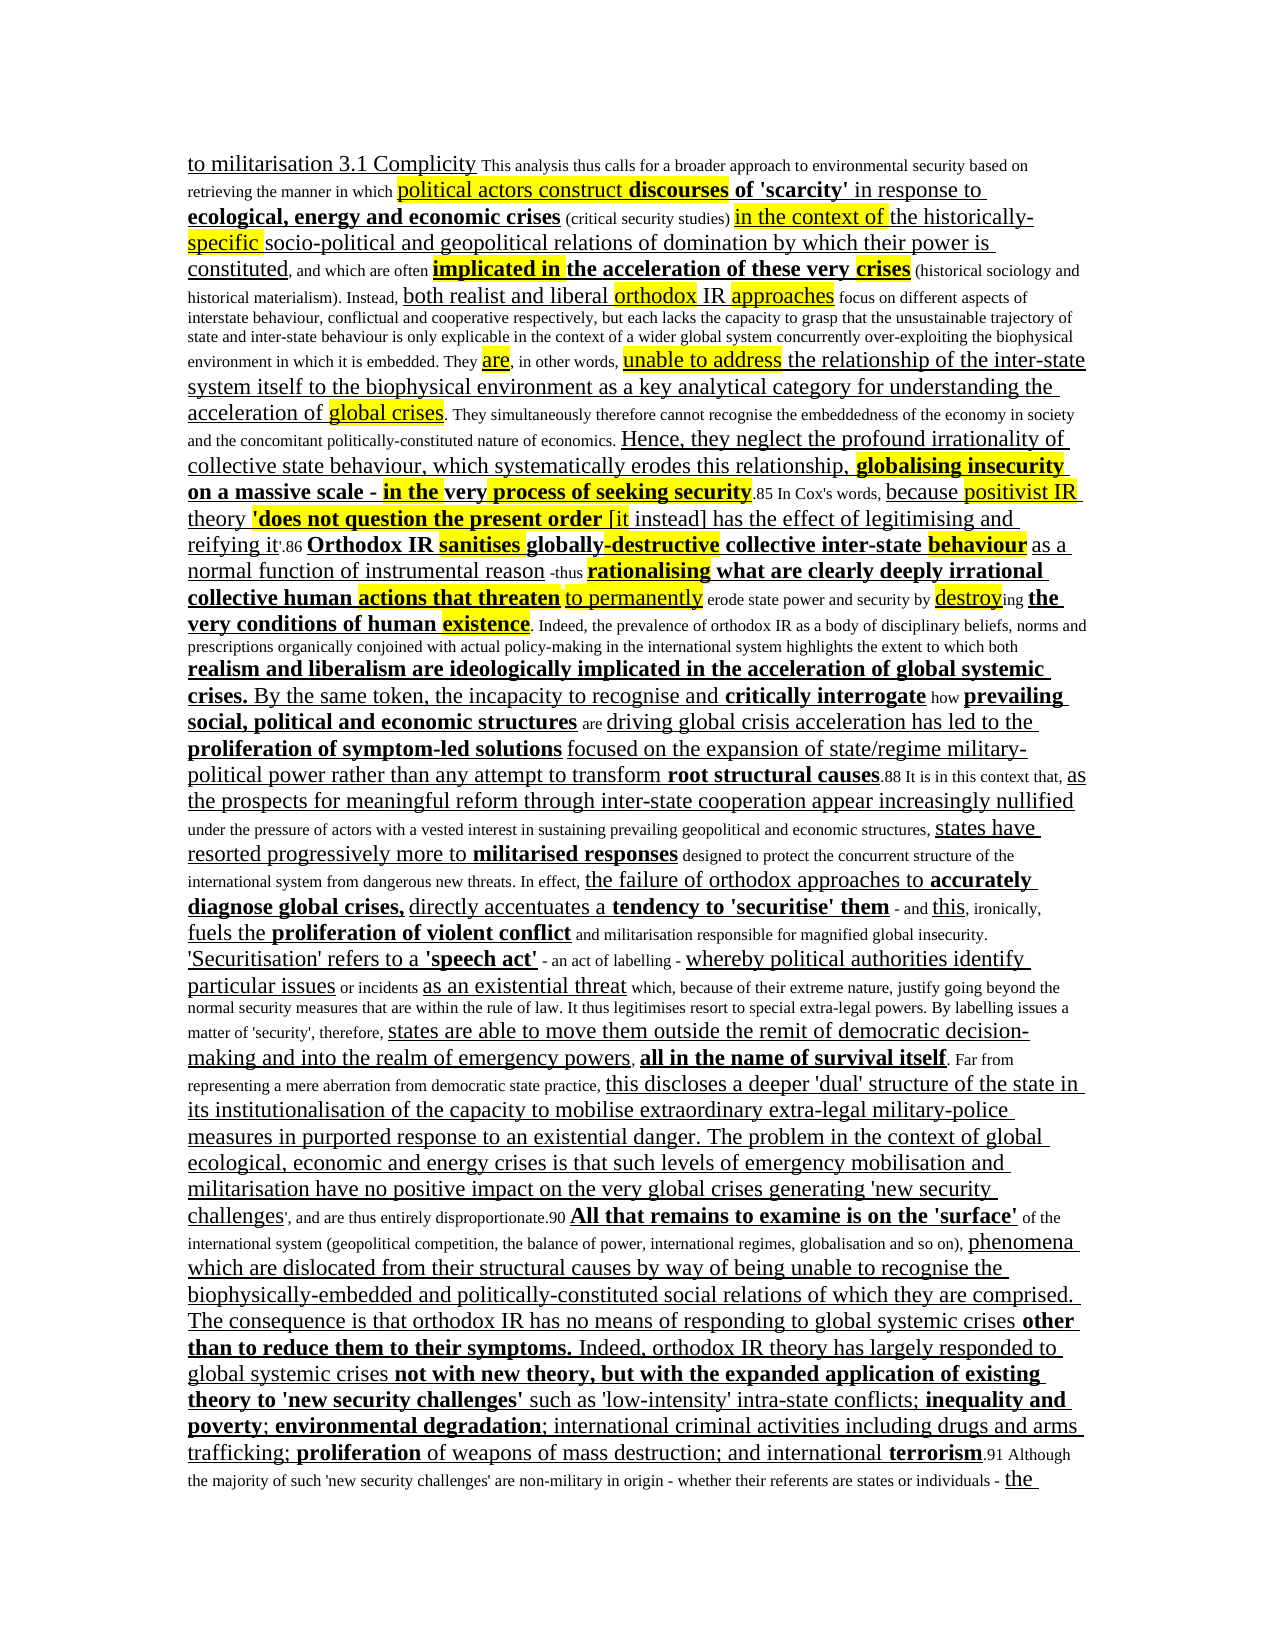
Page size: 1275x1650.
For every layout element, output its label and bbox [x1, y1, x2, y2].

text [187, 150, 1087, 1492]
